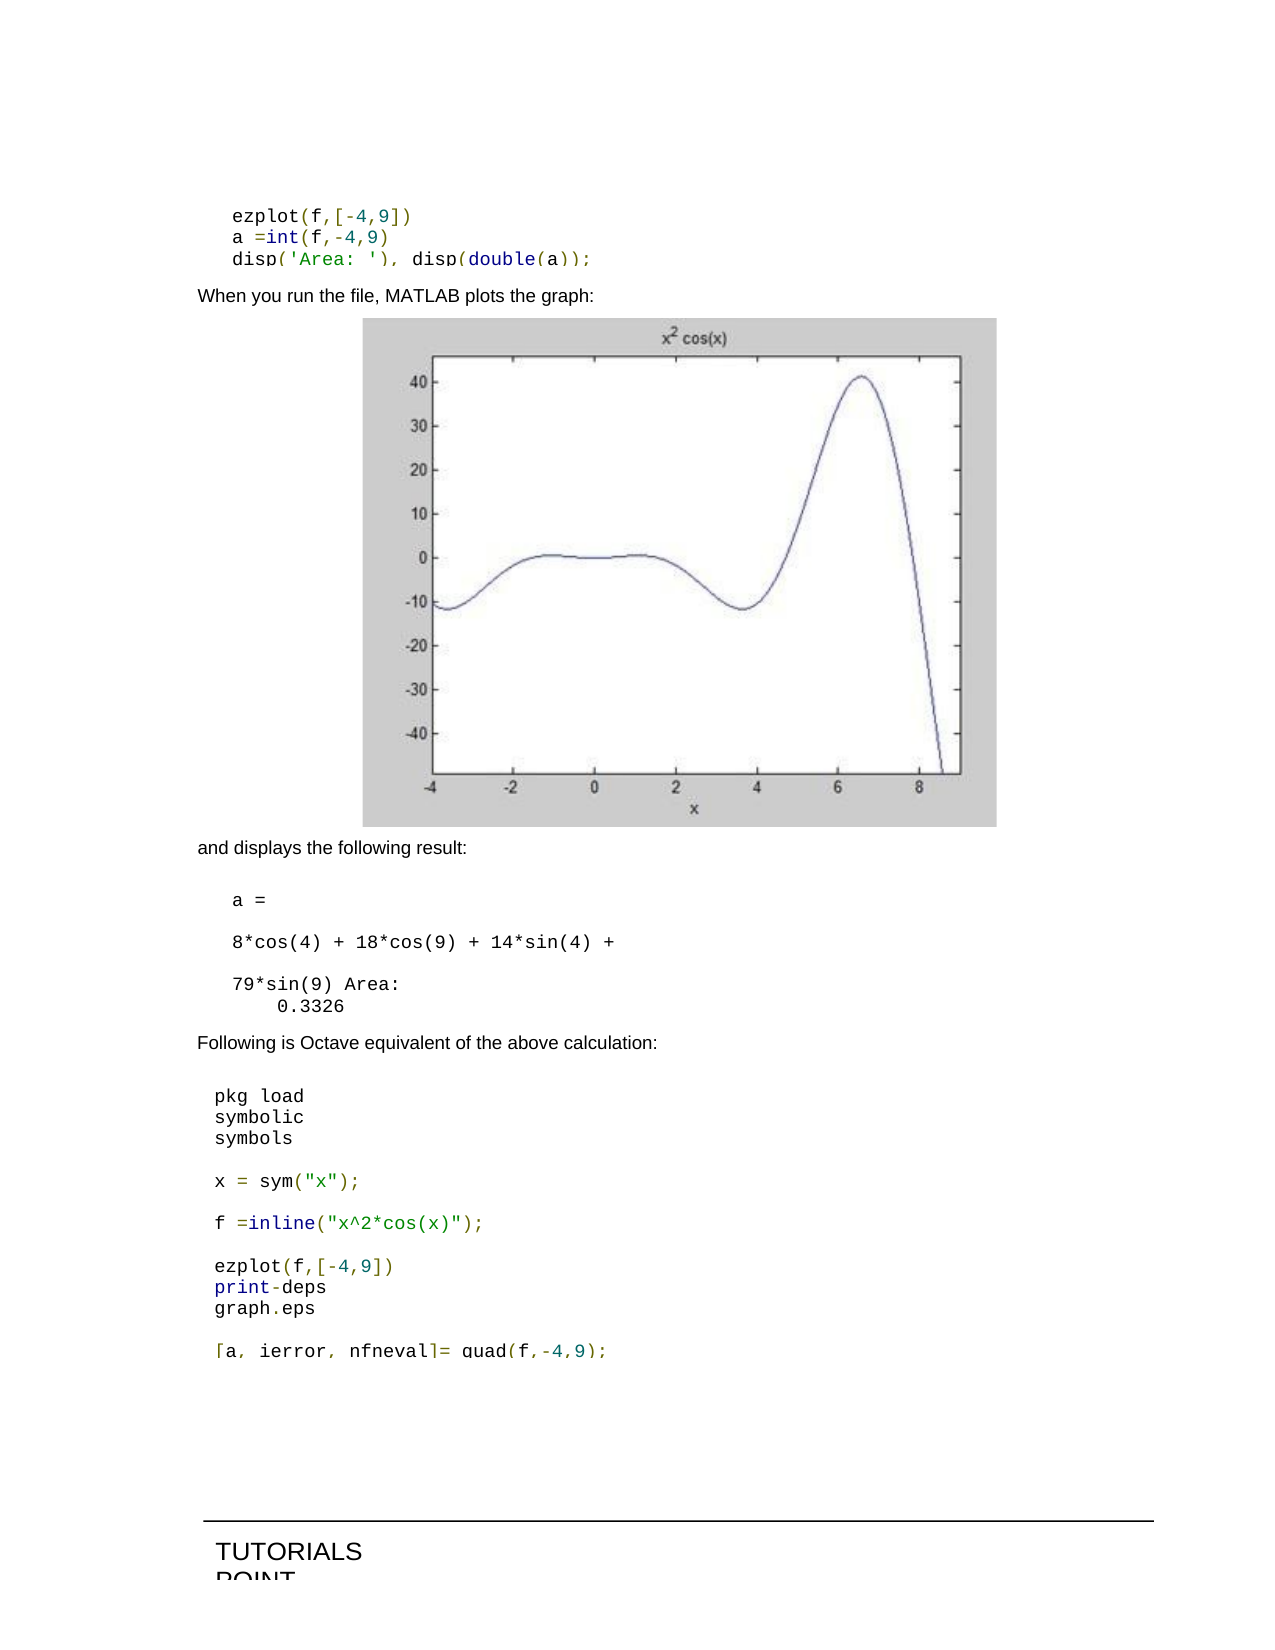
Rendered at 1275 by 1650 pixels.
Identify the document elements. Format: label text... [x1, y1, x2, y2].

text When you run the file, MATLAB plots the graph: [197, 285, 1275, 306]
picture [362, 318, 997, 827]
text Following is Octave equivalent of the above calculation: [197, 1032, 1275, 1053]
